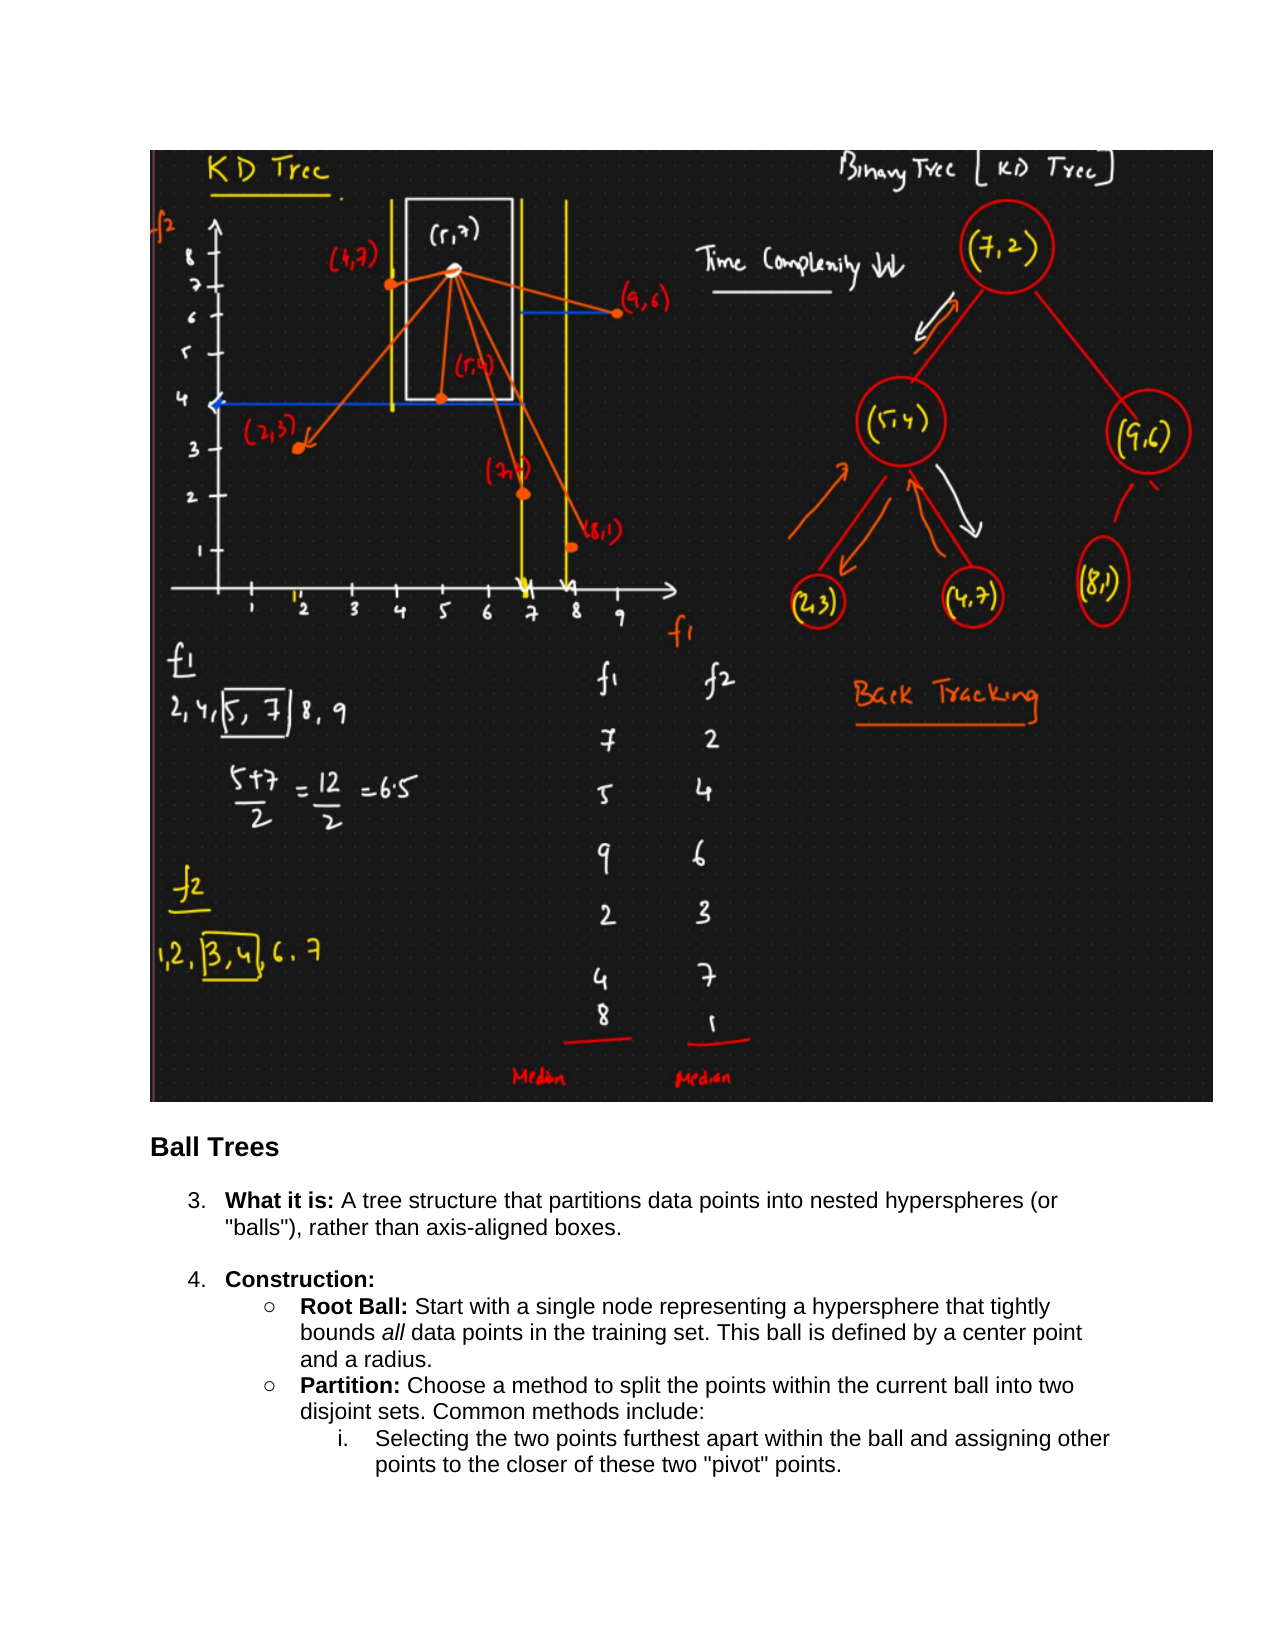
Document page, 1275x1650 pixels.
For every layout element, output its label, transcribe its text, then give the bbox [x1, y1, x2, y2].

list Selecting the two points furthest apart within the ball and assigning other points to the closer of these two "pivot" points. [337, 1424, 1125, 1477]
list Root Ball: Start with a single node representing a hypersphere that tightly bounds all data points in the training set. This ball is defined by a center point and a radius. [262, 1293, 1125, 1372]
list Partition: Choose a method to split the points within the current ball into two disjoint sets. Common methods include: [262, 1372, 1125, 1424]
list What it is: A tree structure that partitions data points into nested hyperspheres (or "balls"), rather than axis-aligned boxes. [187, 1187, 1125, 1266]
picture [150, 150, 1213, 1102]
list Construction: [187, 1266, 1125, 1293]
subtitle Ball Trees [150, 1131, 1125, 1162]
